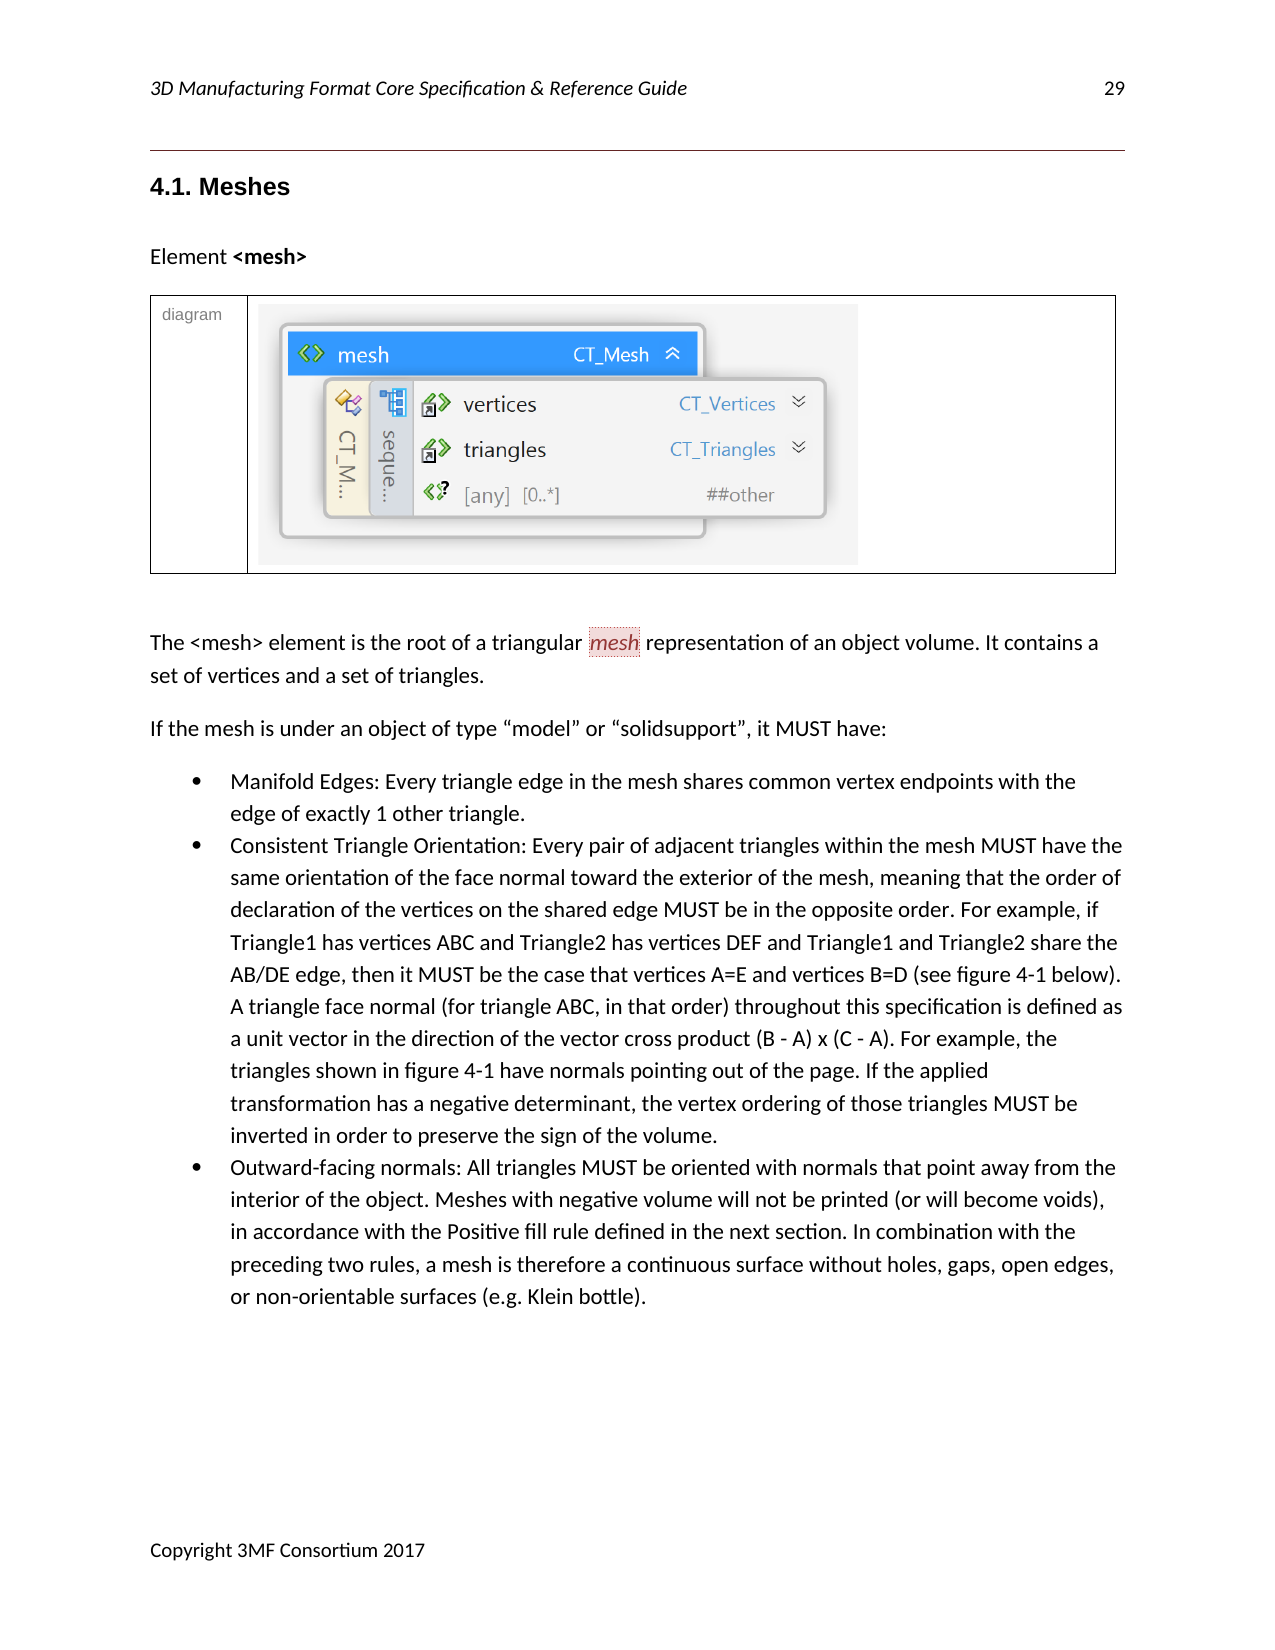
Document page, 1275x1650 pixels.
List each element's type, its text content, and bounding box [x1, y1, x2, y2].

table_header [248, 296, 1115, 572]
list Manifold Edges: Every triangle edge in the mesh shares common vertex endpoints with the edge of exactly 1 other triangle. [193, 767, 1125, 827]
picture [258, 304, 859, 565]
list Outward-facing normals: All triangles MUST be oriented with normals that point away from the interior of the object. Meshes with negative volume will not be printed (or will become voids), in accordance with the Positive fill rule defined in the next section. In combination with the preceding two rules, a mesh is therefore a continuous surface without holes, gaps, open edges, or non-orientable surfaces (e.g. Klein bottle). [193, 1153, 1125, 1310]
text Element <mesh> [150, 242, 1125, 270]
text The <mesh> element is the root of a triangular mesh representation of an object volume. It contains a set of vertices and a set of triangles. [150, 627, 1125, 689]
text If the mesh is under an object of type “model” or “solidsupport”, it MUST have: [150, 714, 1125, 742]
list Consistent Triangle Orientation: Every pair of adjacent triangles within the mesh MUST have the same orientation of the face normal toward the exterior of the mesh, meaning that the order of declaration of the vertices on the shared edge MUST be in the opposite order. For example, if Triangle1 has vertices ABC and Triangle2 has vertices DEF and Triangle1 and Triangle2 share the AB/DE edge, then it MUST be the case that vertices A=E and vertices B=D (see figure 4-1 below). A triangle face normal (for triangle ABC, in that order) throughout this specification is defined as a unit vector in the direction of the vector cross product (B - A) x (C - A). For example, the triangles shown in figure 4-1 have normals pointing out of the page. If the applied transformation has a negative determinant, the vertex ordering of those triangles MUST be inverted in order to preserve the sign of the volume. [193, 831, 1125, 1149]
subtitle Meshes [150, 151, 1125, 201]
table_header diagram [151, 296, 247, 572]
